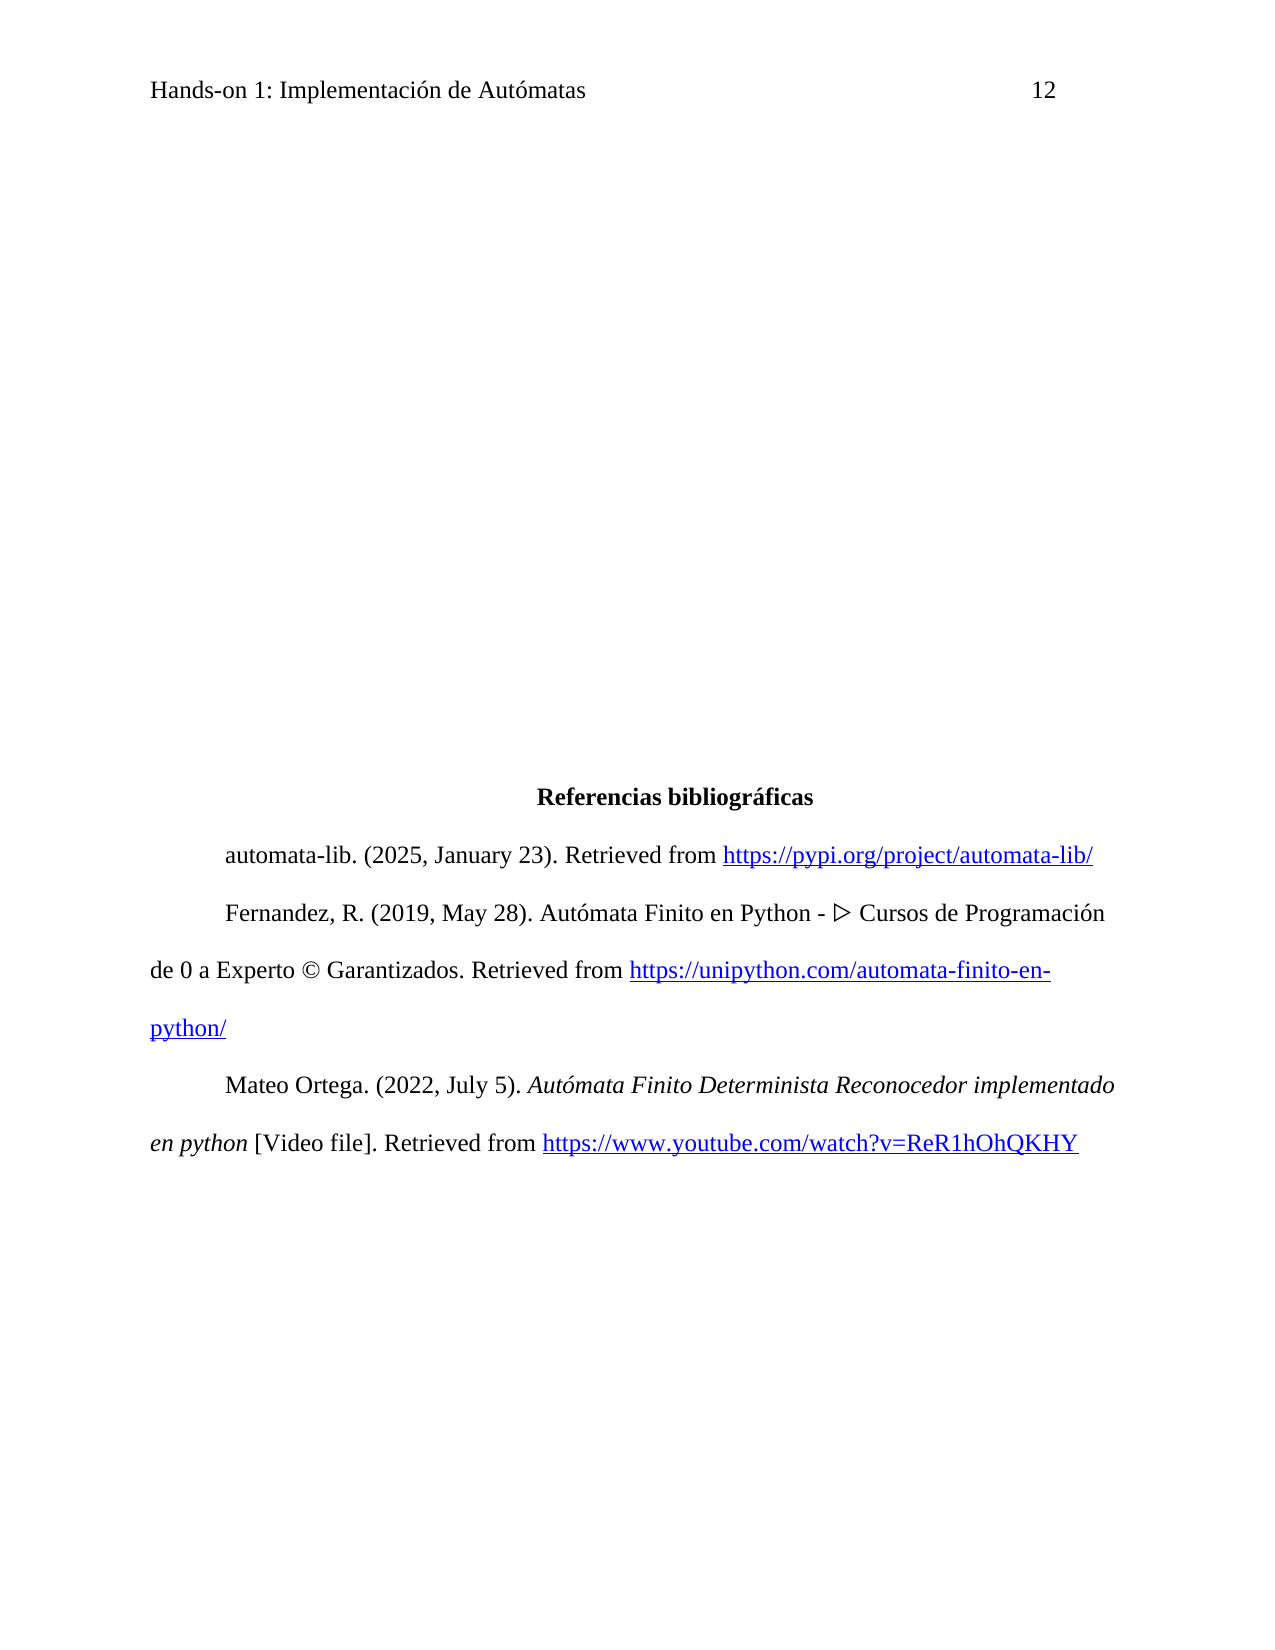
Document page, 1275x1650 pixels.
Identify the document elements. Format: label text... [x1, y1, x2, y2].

text automata-lib. (2025, January 23). Retrieved from https://pypi.org/project/automata-lib/ [150, 840, 1125, 869]
subtitle Referencias bibliográficas [150, 782, 1125, 811]
text Fernandez, R. (2019, May 28). Autómata Finito en Python - ▷ Cursos de Programación de 0 a Experto © Garantizados. Retrieved from https://unipython.com/automata-finito-en-python/ [150, 897, 1125, 1042]
text Mateo Ortega. (2022, July 5). Autómata Finito Determinista Reconocedor implementado en python [Video file]. Retrieved from https://www.youtube.com/watch?v=ReR1hOhQKHY [150, 1071, 1125, 1157]
